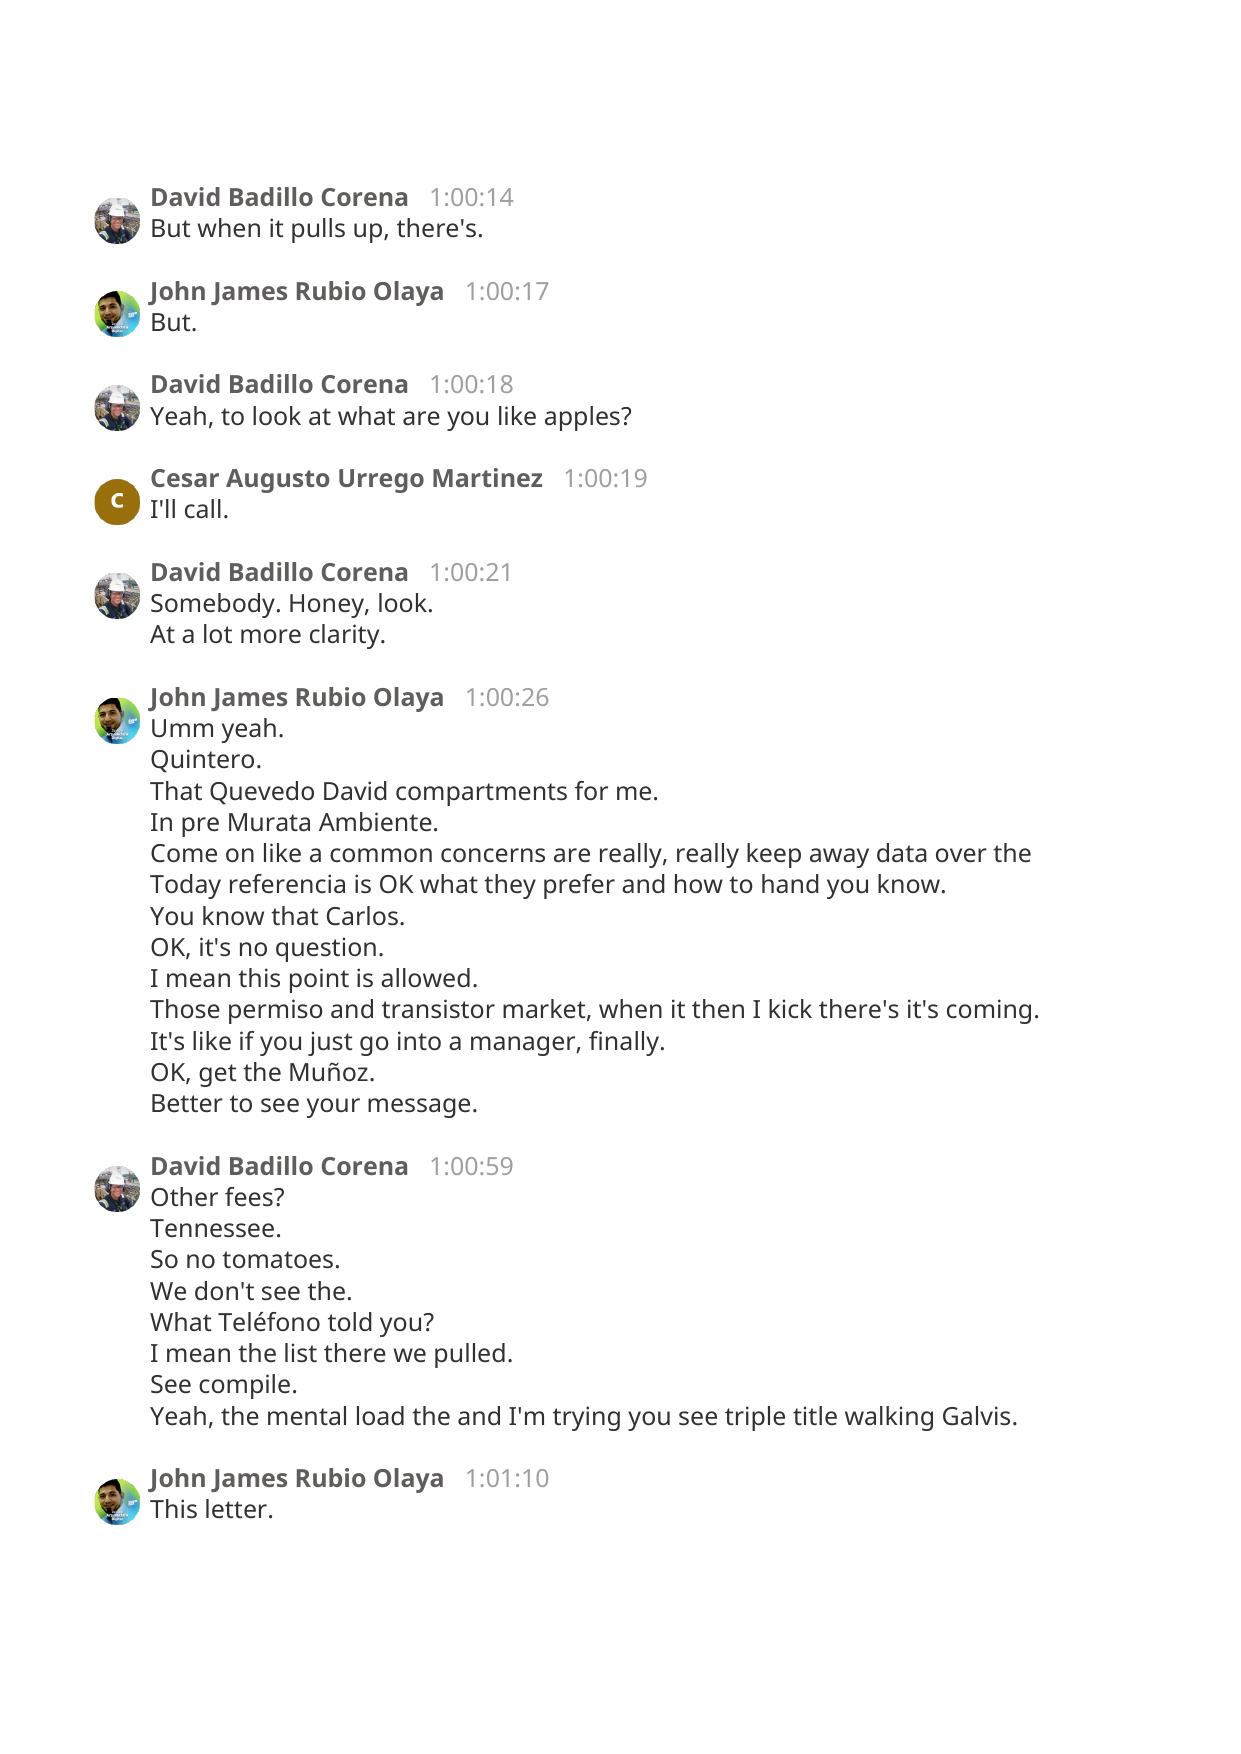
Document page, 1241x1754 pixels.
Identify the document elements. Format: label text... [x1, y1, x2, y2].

picture [94, 1479, 140, 1525]
text David Badillo Corena 1:00:18 Yeah, to look at what are you like apples? [150, 337, 1090, 431]
text John James Rubio Olaya 1:00:17 But. [150, 244, 1090, 337]
picture [94, 1166, 140, 1212]
text David Badillo Corena 1:00:21 Somebody. Honey, look. At a lot more clarity. [150, 525, 1090, 650]
text Cesar Augusto Urrego Martinez 1:00:19 I'll call. [150, 431, 1090, 525]
picture [94, 291, 140, 337]
text David Badillo Corena 1:00:14 But when it pulls up, there's. [150, 150, 1090, 244]
text David Badillo Corena 1:00:59 Other fees? Tennessee. So no tomatoes. We don't see the. What Teléfono told you? I mean the list there we pulled. See compile. Yeah, the mental load the and I'm trying you see triple title walking Galvis. [150, 1119, 1090, 1431]
picture [94, 698, 140, 744]
picture [94, 198, 140, 244]
text John James Rubio Olaya 1:00:26 Umm yeah. Quintero. That Quevedo David compartments for me. In pre Murata Ambiente. Come on like a common concerns are really, really keep away data over the Today referencia is OK what they prefer and how to hand you know. You know that Carlos. OK, it's no question. I mean this point is allowed. Those permiso and transistor market, when it then I kick there's it's coming. It's like if you just go into a manager, finally. OK, get the Muñoz. Better to see your message. [150, 650, 1090, 1119]
text John James Rubio Olaya 1:01:10 This letter. [150, 1431, 1090, 1525]
picture [94, 385, 140, 431]
picture [94, 573, 140, 619]
picture [94, 479, 140, 525]
